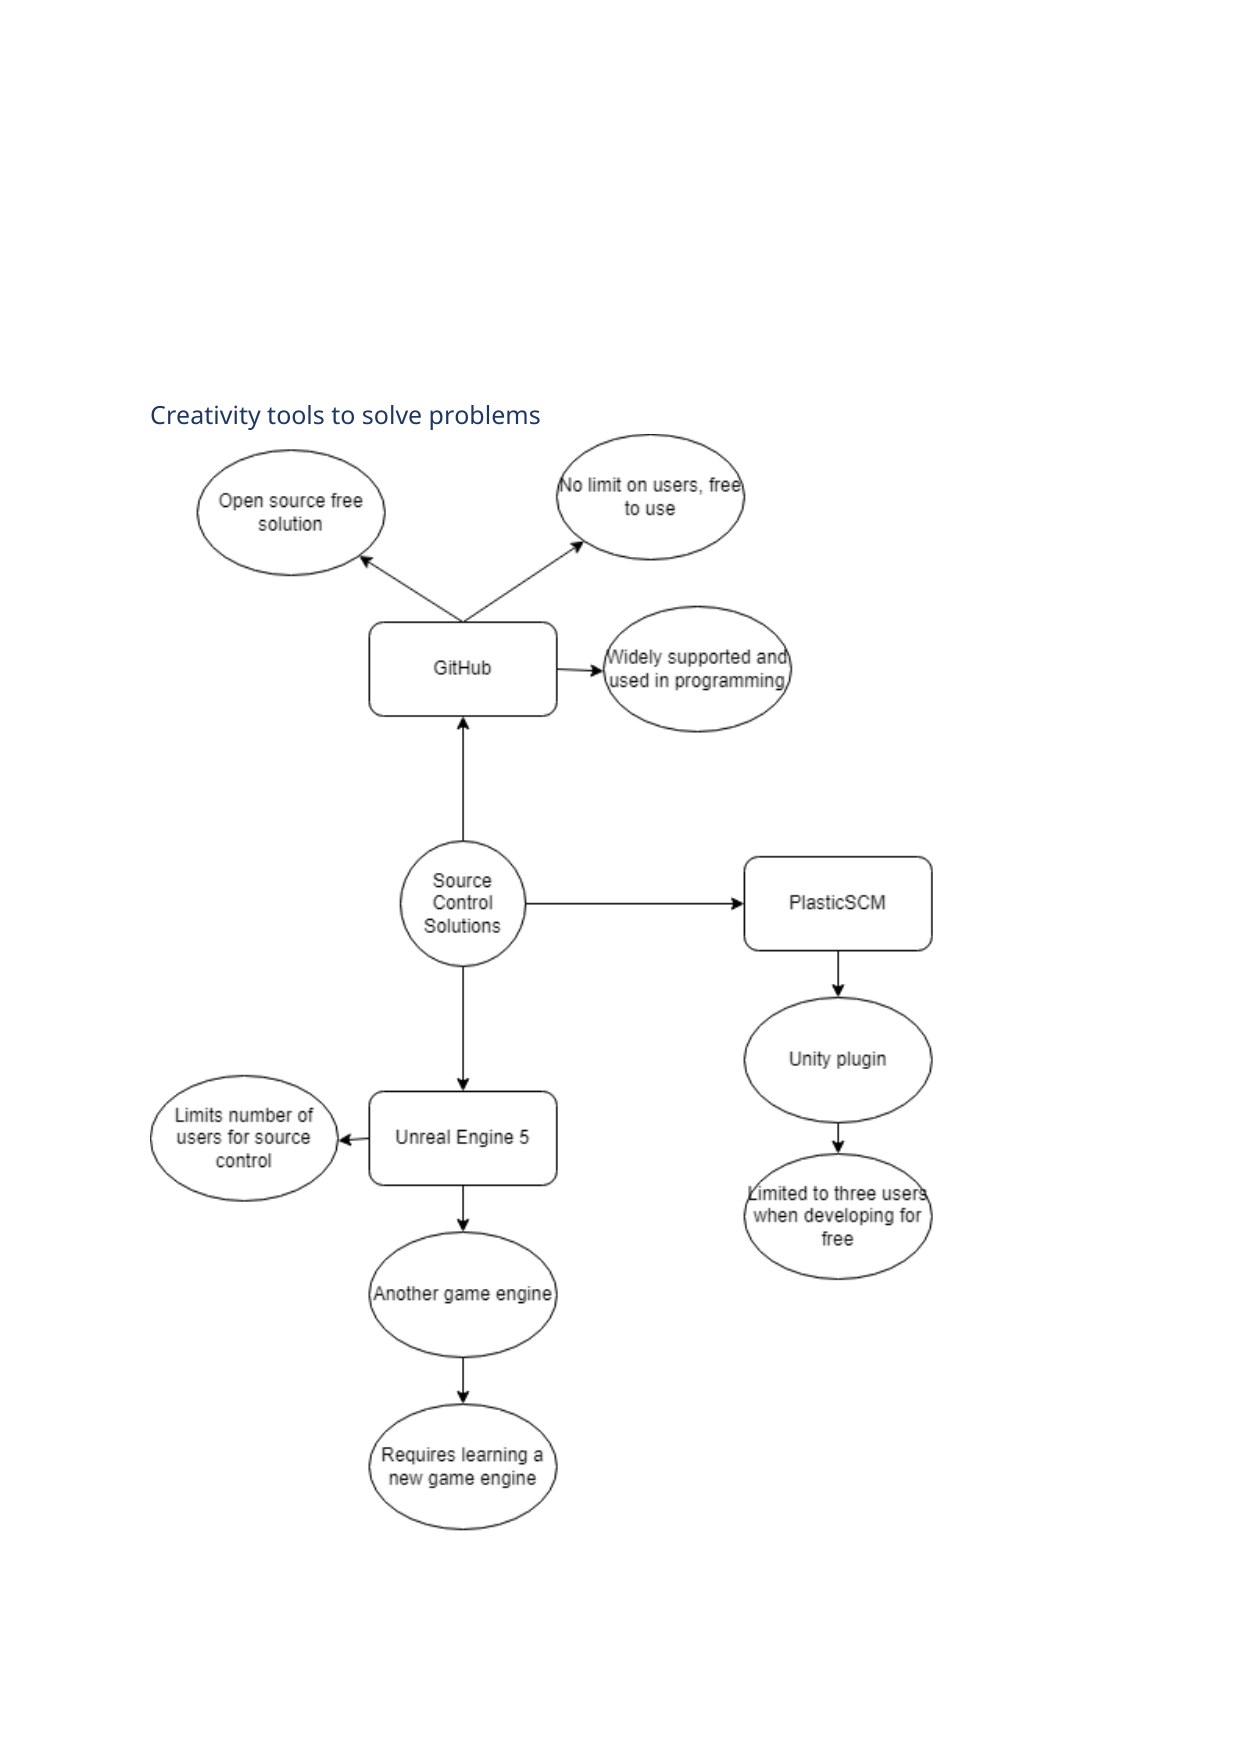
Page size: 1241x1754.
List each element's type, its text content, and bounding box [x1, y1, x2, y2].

subtitle Creativity tools to solve problems [150, 398, 1090, 432]
picture [150, 434, 933, 1532]
